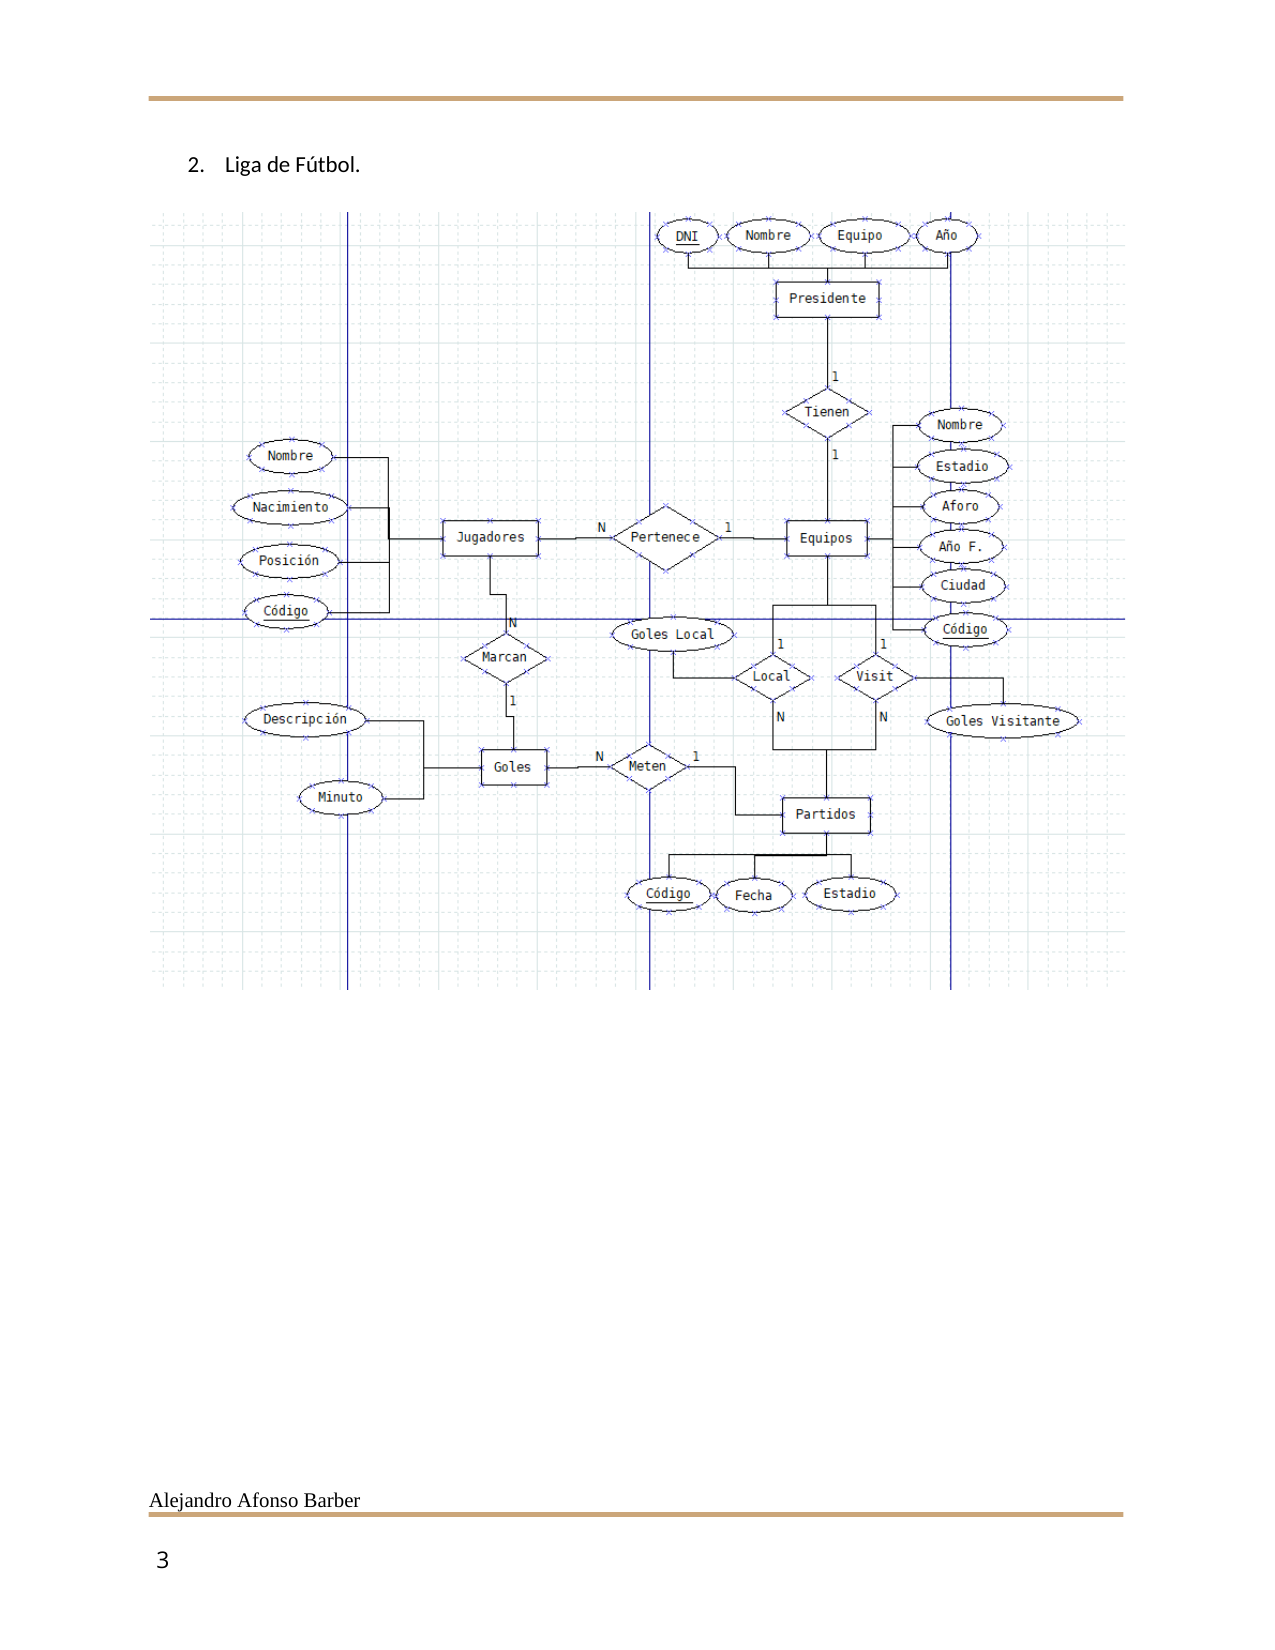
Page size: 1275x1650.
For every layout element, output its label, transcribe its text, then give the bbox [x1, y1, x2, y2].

list Liga de Fútbol. [187, 150, 1125, 178]
picture [148, 1512, 1124, 1517]
picture [150, 212, 1125, 990]
picture [148, 96, 1124, 101]
